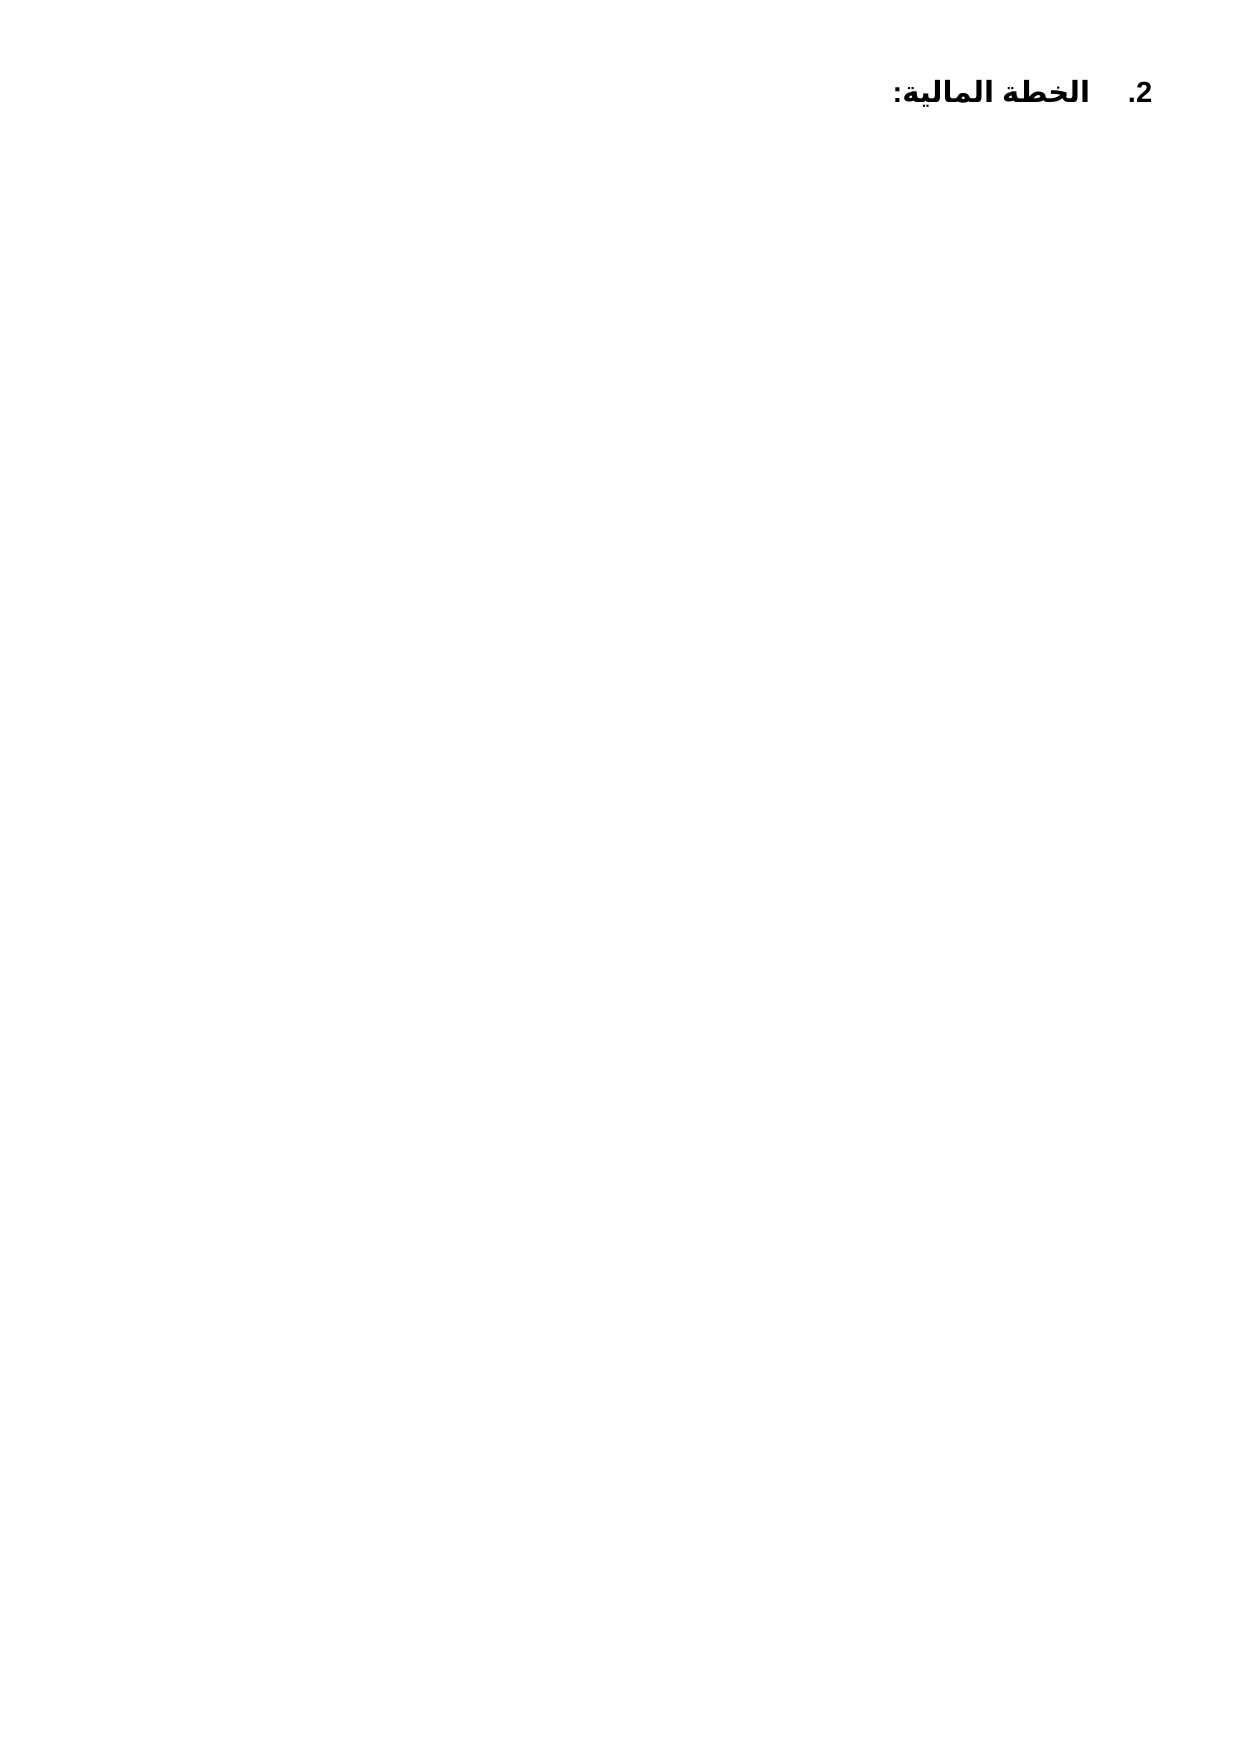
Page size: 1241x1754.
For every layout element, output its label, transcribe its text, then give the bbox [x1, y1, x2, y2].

list الخطة المالية: [75, 75, 1128, 108]
